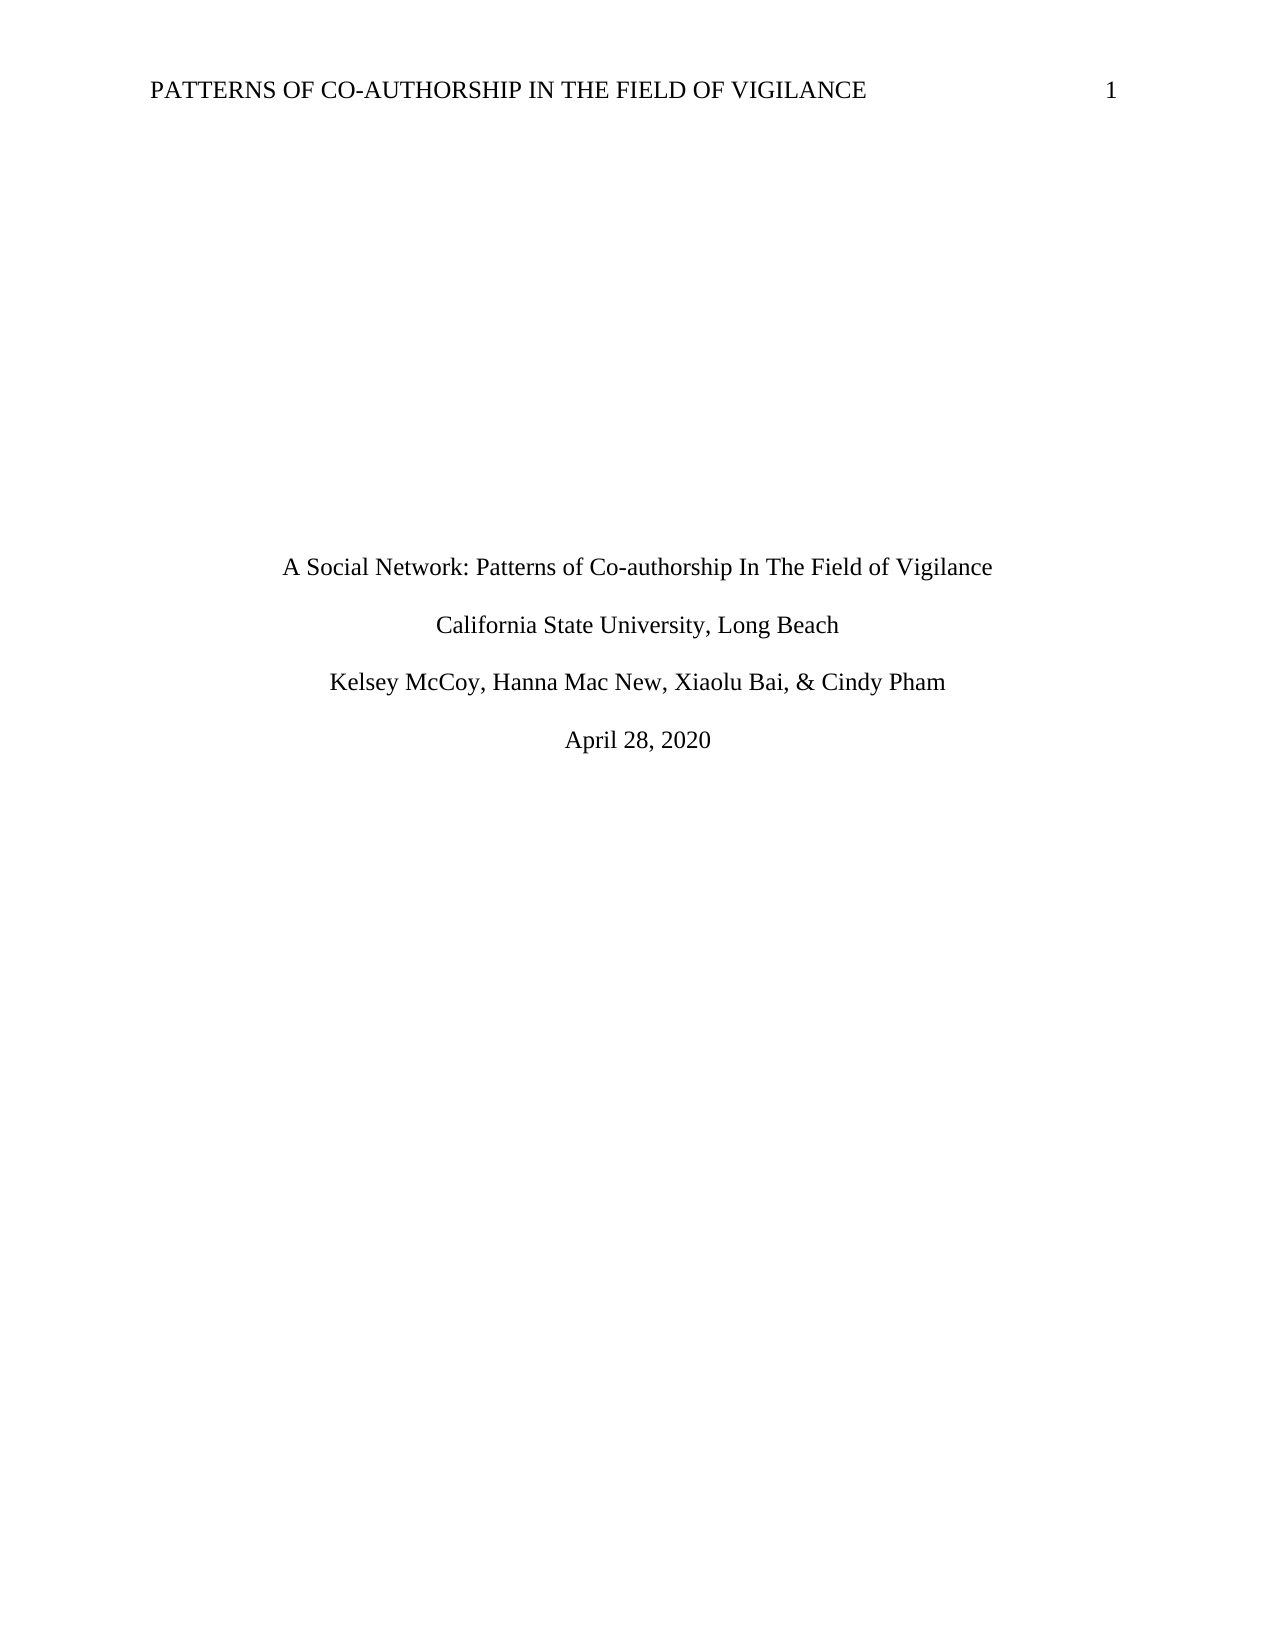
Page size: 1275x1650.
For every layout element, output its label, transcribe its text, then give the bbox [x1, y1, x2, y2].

text A Social Network: Patterns of Co-authorship In The Field of Vigilance [150, 552, 1125, 581]
text April 28, 2020 [150, 725, 1125, 754]
text California State University, Long Beach [150, 610, 1125, 639]
text Kelsey McCoy, Hanna Mac New, Xiaolu Bai, & Cindy Pham [150, 667, 1125, 696]
